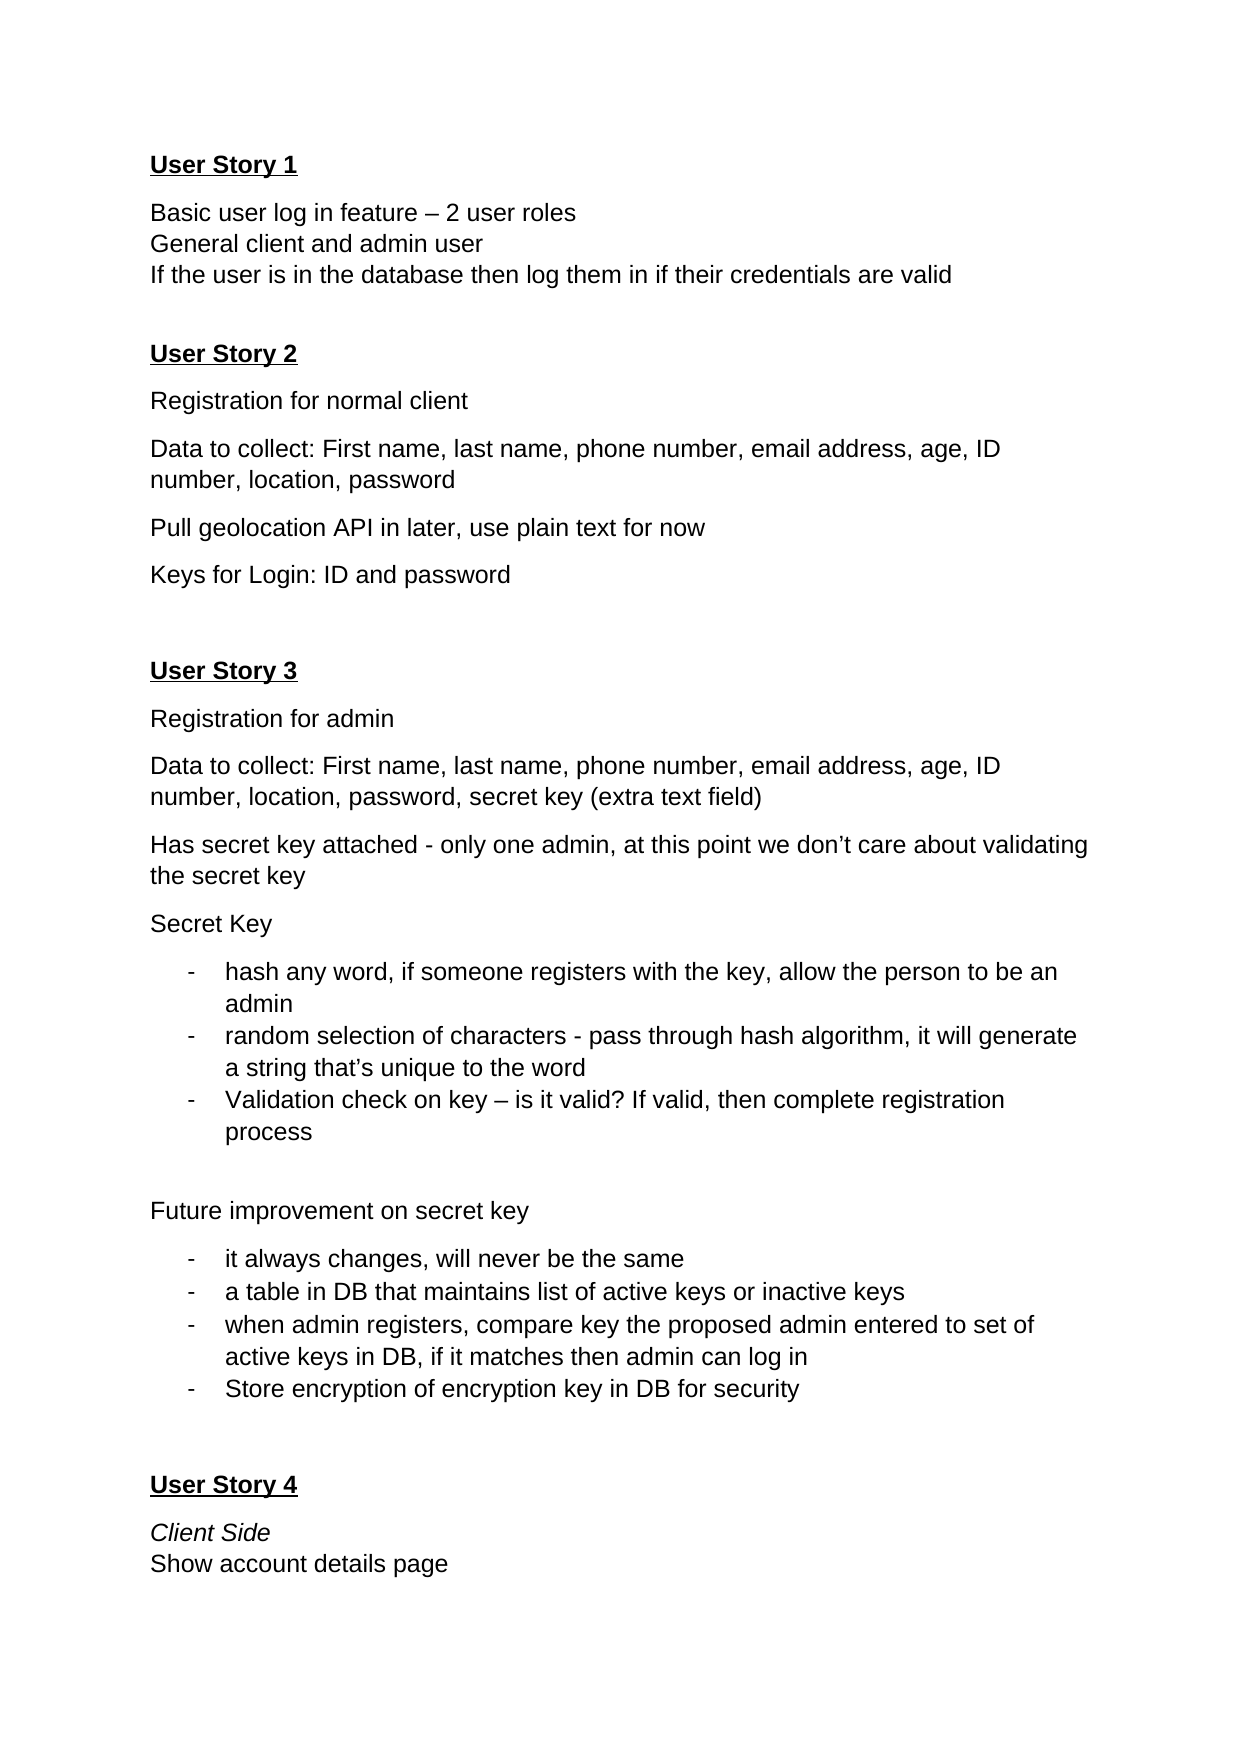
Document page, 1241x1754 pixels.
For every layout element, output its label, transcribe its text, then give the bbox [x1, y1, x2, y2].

text Registration for normal client [150, 386, 1090, 415]
text User Story 1 [150, 150, 1090, 179]
text Has secret key attached - only one admin, at this point we don’t care about validating the secret key [150, 830, 1090, 890]
list it always changes, will never be the same [187, 1243, 1090, 1274]
text Secret Key [150, 909, 1090, 937]
text Keys for Login: ID and password [150, 560, 1090, 589]
text Data to collect: First name, last name, phone number, email address, age, ID number, location, password, secret key (extra text field) [150, 751, 1090, 811]
list when admin registers, compare key the proposed admin entered to set of active keys in DB, if it matches then admin can log in [187, 1309, 1090, 1371]
list a table in DB that maintains list of active keys or inactive keys [187, 1276, 1090, 1307]
text Data to collect: First name, last name, phone number, email address, age, ID number, location, password [150, 434, 1090, 494]
list Store encryption of encryption key in DB for security [187, 1373, 1090, 1404]
text Basic user log in feature – 2 user roles [150, 198, 1090, 226]
text User Story 3 [150, 656, 1090, 684]
text User Story 2 [150, 338, 1090, 367]
text Future improvement on secret key [150, 1196, 1090, 1224]
text Show account details page [150, 1549, 1090, 1578]
list Validation check on key – is it valid? If valid, then complete registration process [187, 1084, 1090, 1146]
text Registration for admin [150, 703, 1090, 732]
text Pull geolocation API in later, use plain text for now [150, 513, 1090, 541]
text If the user is in the database then log them in if their credentials are valid [150, 260, 1090, 288]
text General client and admin user [150, 229, 1090, 257]
list random selection of characters - pass through hash algorithm, it will generate a string that’s unique to the word [187, 1020, 1090, 1082]
text Client Side [150, 1518, 1090, 1547]
list hash any word, if someone registers with the key, allow the person to be an admin [187, 956, 1090, 1018]
text User Story 4 [150, 1470, 1090, 1499]
